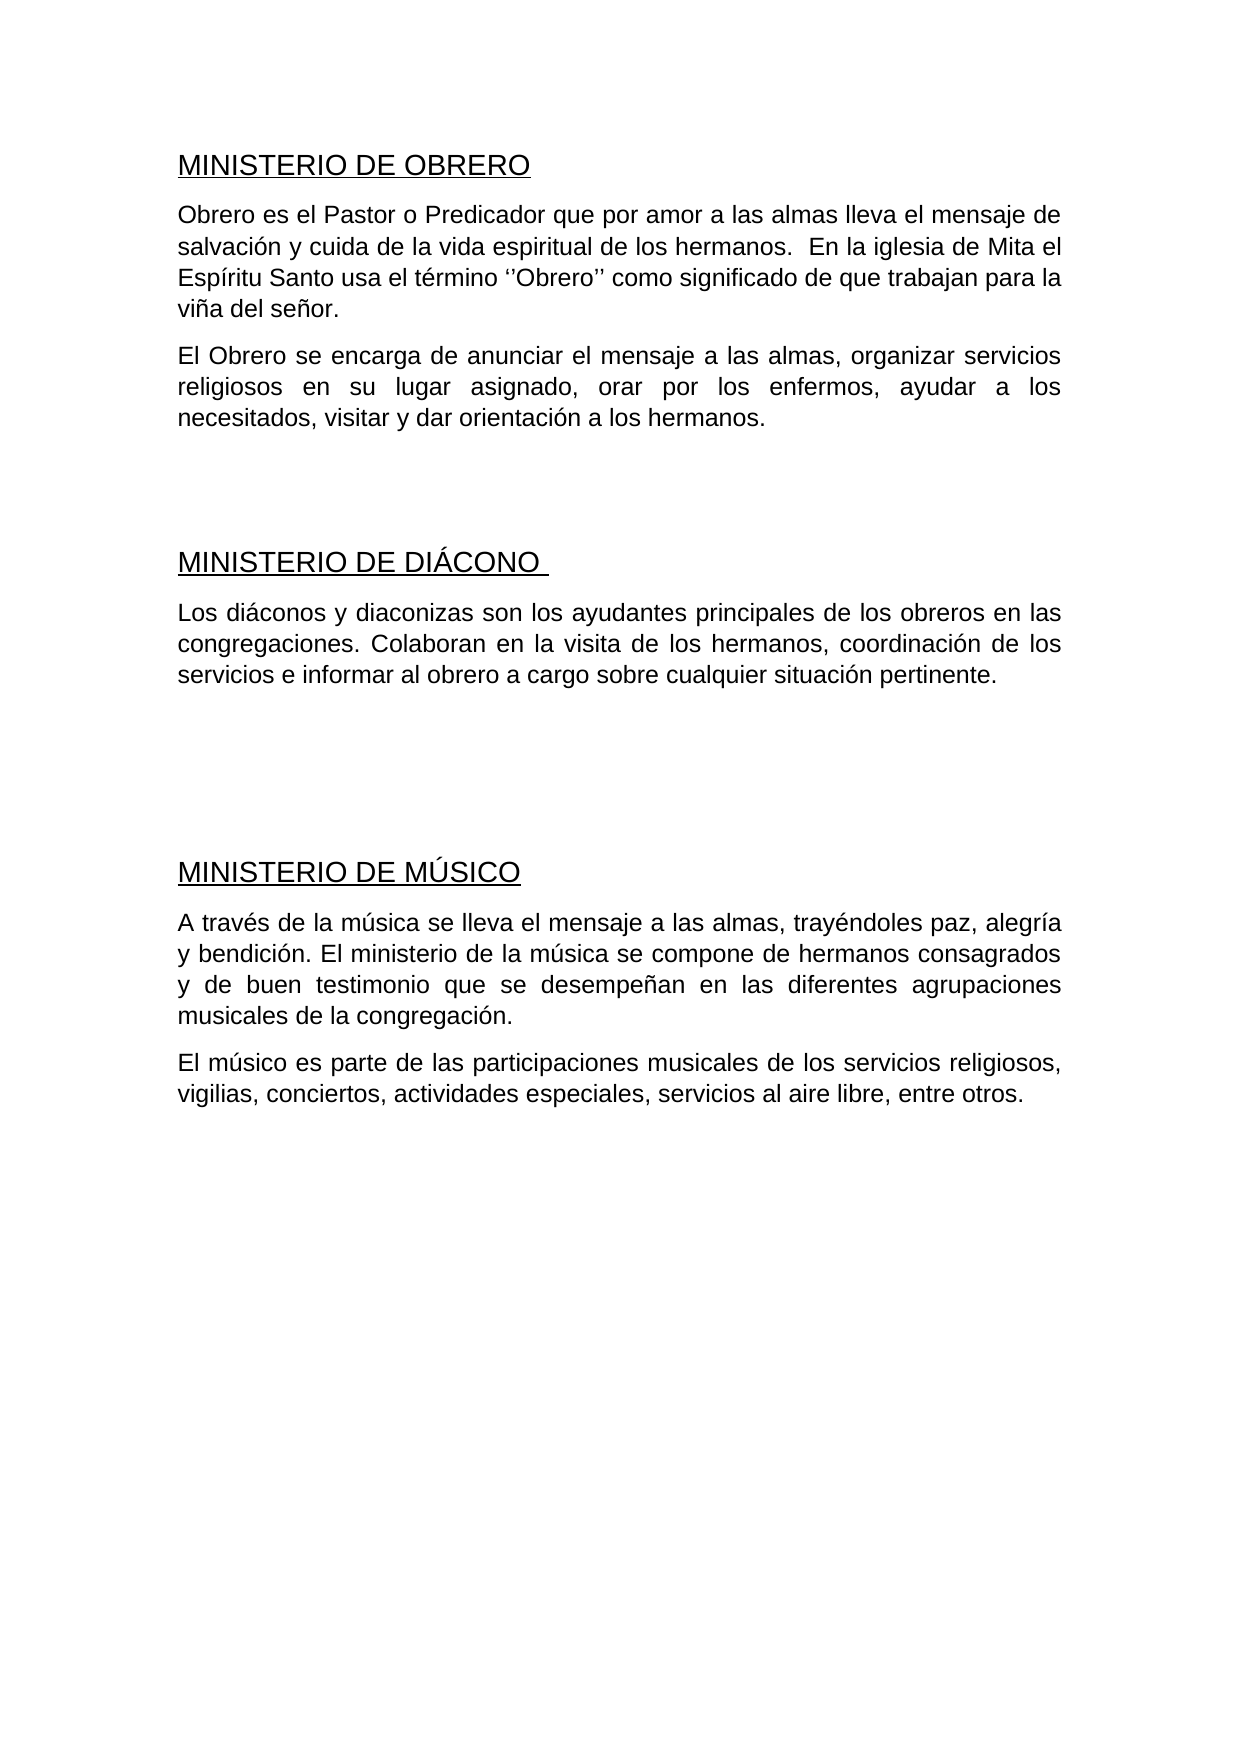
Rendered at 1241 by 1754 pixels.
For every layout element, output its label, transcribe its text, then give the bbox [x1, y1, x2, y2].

text Los diáconos y diaconizas son los ayudantes principales de los obreros en las congregaciones. Colaboran en la visita de los hermanos, coordinación de los servicios e informar al obrero a cargo sobre cualquier situación pertinente. [177, 598, 1063, 688]
text MINISTERIO DE DIÁCONO [177, 545, 1063, 578]
text El músico es parte de las participaciones musicales de los servicios religiosos, vigilias, conciertos, actividades especiales, servicios al aire libre, entre otros. [177, 1048, 1063, 1108]
text MINISTERIO DE OBRERO [177, 148, 1063, 181]
text MINISTERIO DE MÚSICO [177, 855, 1063, 888]
text El Obrero se encarga de anunciar el mensaje a las almas, organizar servicios religiosos en su lugar asignado, orar por los enfermos, ayudar a los necesitados, visitar y dar orientación a los hermanos. [177, 341, 1063, 432]
text A través de la música se lleva el mensaje a las almas, trayéndoles paz, alegría y bendición. El ministerio de la música se compone de hermanos consagrados y de buen testimonio que se desempeñan en las diferentes agrupaciones musicales de la congregación. [177, 908, 1063, 1029]
text Obrero es el Pastor o Predicador que por amor a las almas lleva el mensaje de salvación y cuida de la vida espiritual de los hermanos. En la iglesia de Mita el Espíritu Santo usa el término ‘’Obrero’’ como significado de que trabajan para la viña del señor. [177, 200, 1063, 322]
